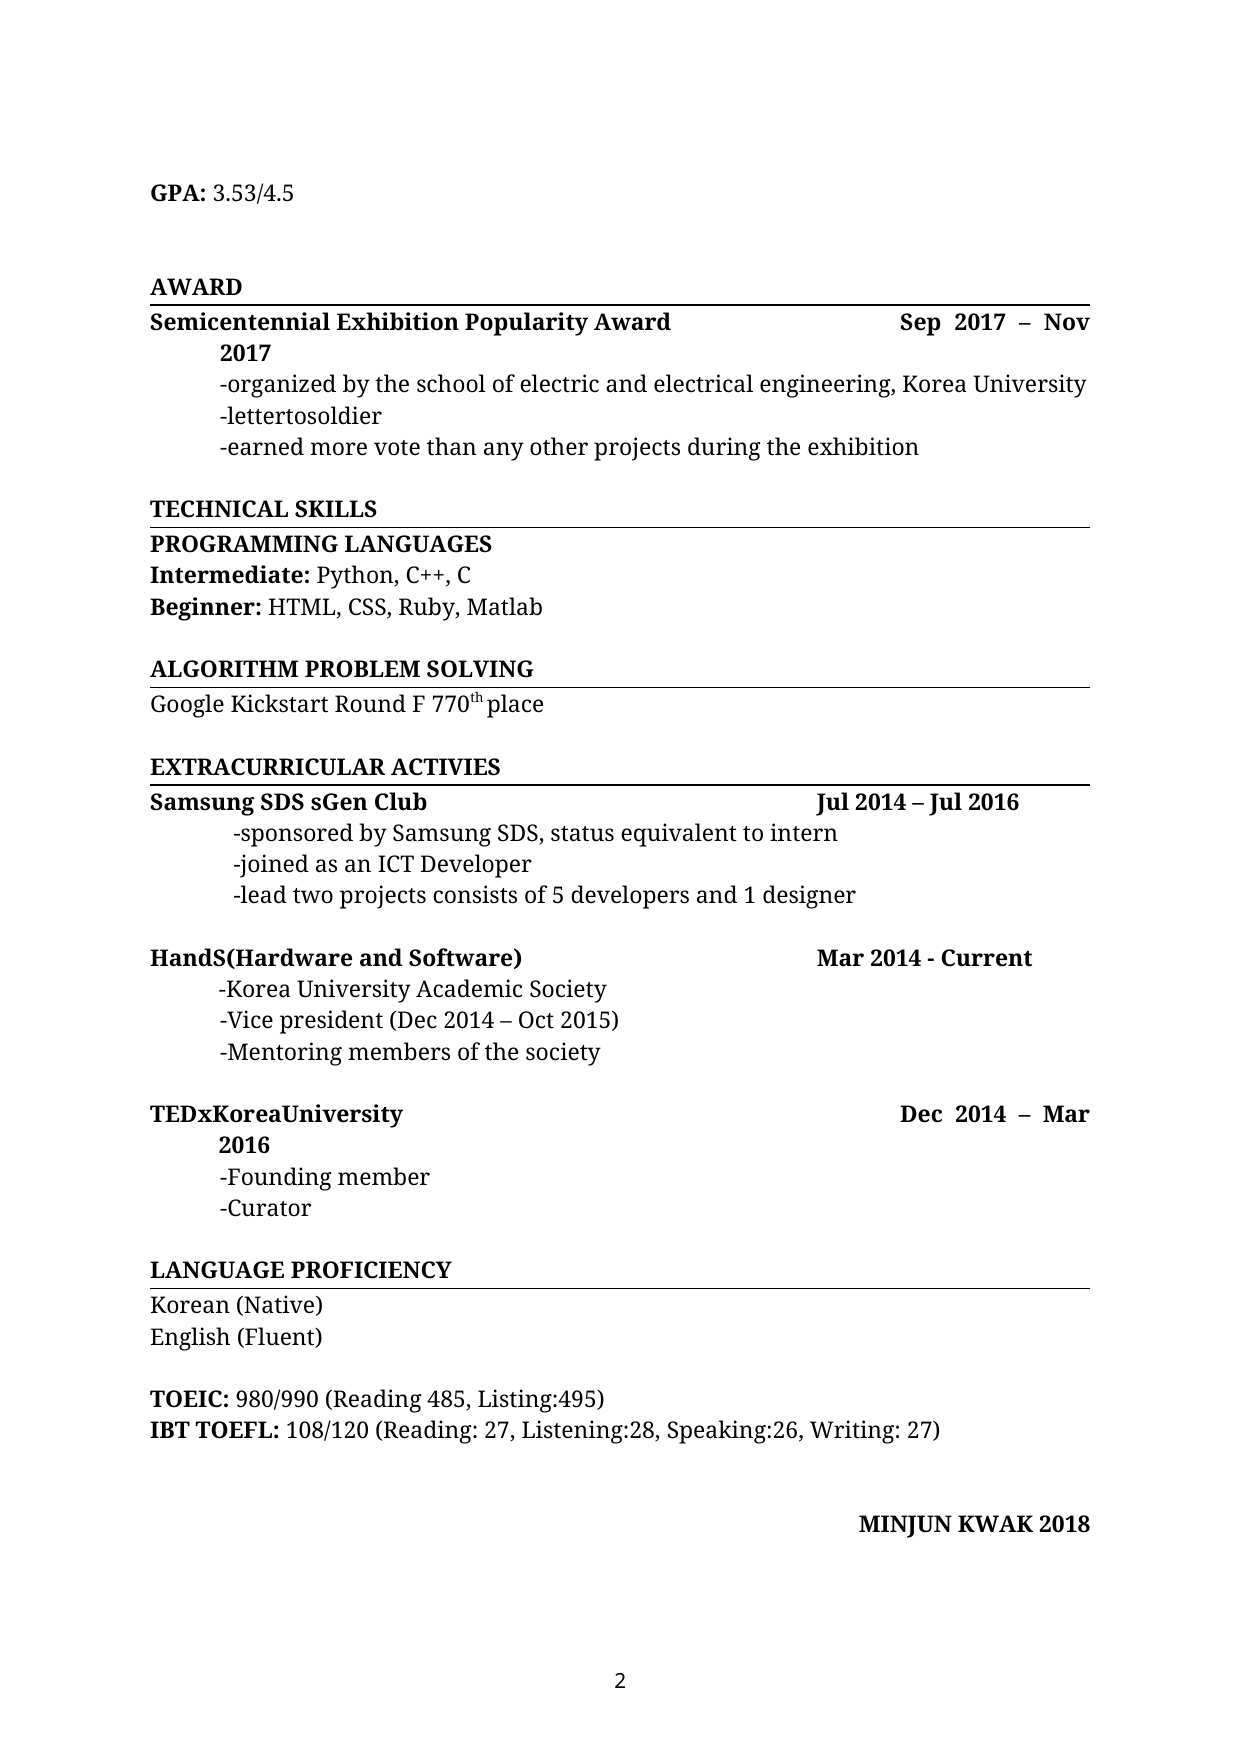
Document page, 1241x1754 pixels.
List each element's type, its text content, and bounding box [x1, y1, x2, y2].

text -Founding member [150, 1161, 1090, 1192]
text LANGUAGE PROFICIENCY [150, 1254, 1090, 1288]
text AWARD [150, 271, 1090, 304]
text EXTRACURRICULAR ACTIVIES [150, 751, 1090, 784]
text -Mentoring members of the society [150, 1036, 1090, 1067]
text GPA: 3.53/4.5 [150, 177, 1090, 208]
text Samsung SDS sGen Club Jul 2014 – Jul 2016 [150, 786, 1090, 817]
text -sponsored by Samsung SDS, status equivalent to intern [150, 817, 1090, 848]
text TEDxKoreaUniversity Dec 2014 – Mar 2016 [150, 1098, 1090, 1161]
text -Curator [150, 1192, 1090, 1223]
text -Korea University Academic Society [150, 973, 1090, 1004]
text HandS(Hardware and Software) Mar 2014 - Current [150, 942, 1090, 973]
text MINJUN KWAK 2018 [150, 1508, 1090, 1539]
text IBT TOEFL: 108/120 (Reading: 27, Listening:28, Speaking:26, Writing: 27) [150, 1414, 1090, 1445]
text -organized by the school of electric and electrical engineering, Korea University [150, 368, 1090, 399]
text -lettertosoldier [150, 399, 1090, 431]
text Google Kickstart Round F 770th place [150, 688, 1090, 719]
text Intermediate: Python, C++, C [150, 559, 1090, 591]
text ALGORITHM PROBLEM SOLVING [150, 653, 1090, 687]
text -joined as an ICT Developer [150, 848, 1090, 879]
text Korean (Native) [150, 1289, 1090, 1320]
text English (Fluent) [150, 1320, 1090, 1352]
text PROGRAMMING LANGUAGES [150, 528, 1090, 559]
text TOEIC: 980/990 (Reading 485, Listing:495) [150, 1383, 1090, 1414]
text -lead two projects consists of 5 developers and 1 designer [150, 879, 1090, 911]
text -earned more vote than any other projects during the exhibition [150, 431, 1090, 462]
text TECHNICAL SKILLS [150, 493, 1090, 527]
text Beginner: HTML, CSS, Ruby, Matlab [150, 591, 1090, 622]
text -Vice president (Dec 2014 – Oct 2015) [150, 1004, 1090, 1036]
text Semicentennial Exhibition Popularity Award Sep 2017 – Nov 2017 [150, 306, 1090, 368]
